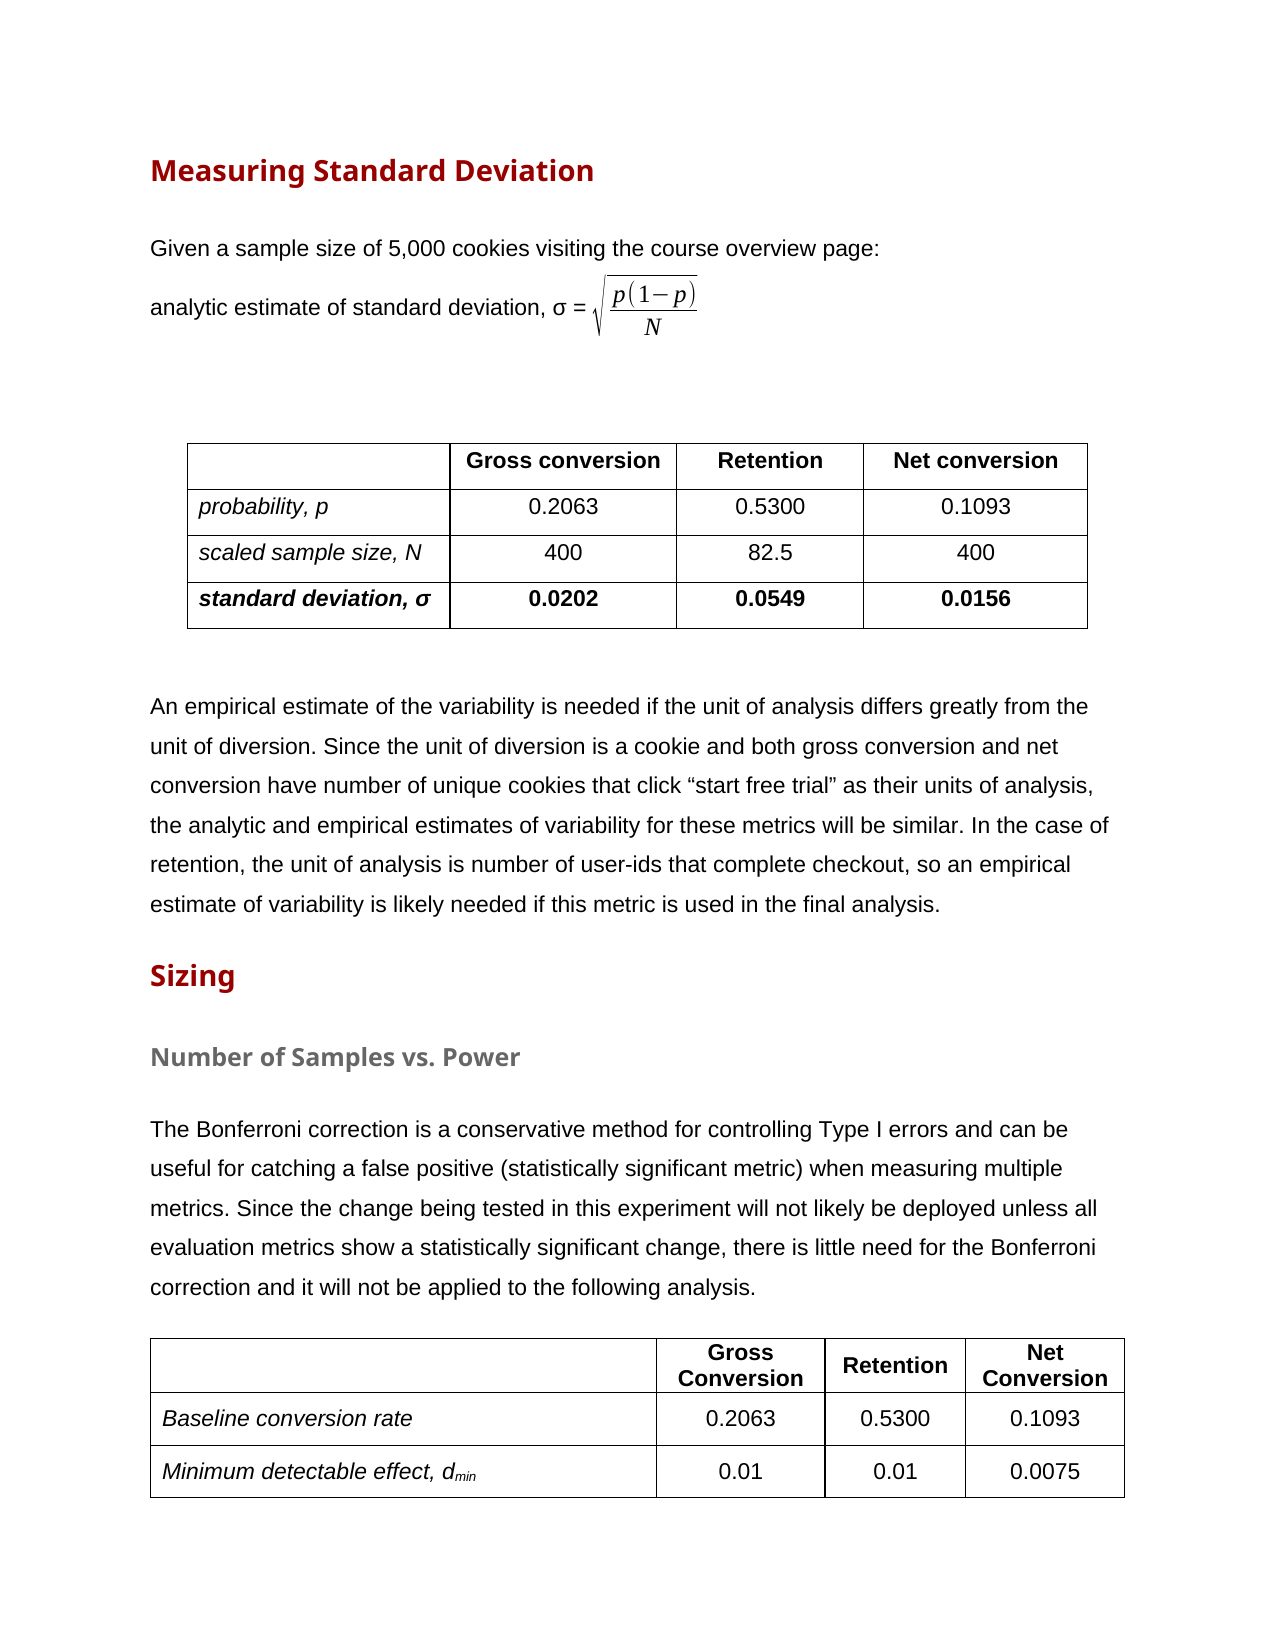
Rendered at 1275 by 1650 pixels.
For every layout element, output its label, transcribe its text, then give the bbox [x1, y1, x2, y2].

table_cell Baseline conversion rate [151, 1393, 656, 1444]
table_header Retention [677, 444, 863, 489]
subtitle Measuring Standard Deviation [150, 150, 1125, 190]
table_header Net conversion [864, 444, 1087, 489]
table_cell 0.0156 [864, 583, 1087, 628]
table_cell 0.0075 [966, 1446, 1124, 1497]
table_cell scaled sample size, N [188, 536, 449, 582]
table_cell 0.0202 [451, 583, 676, 628]
table_cell 0.2063 [451, 490, 676, 535]
table_header [151, 1339, 656, 1392]
table_header Retention [826, 1339, 965, 1392]
text The Bonferroni correction is a conservative method for controlling Type I errors and can be useful for catching a false positive (statistically significant metric) when measuring multiple metrics. Since the change being tested in this experiment will not likely be deployed unless all evaluation metrics show a statistically significant change, there is little need for the Bonferroni correction and it will not be applied to the following analysis. [150, 1116, 1125, 1300]
table_header [188, 444, 449, 489]
table_header Gross conversion [451, 444, 676, 489]
table_cell probability, p [188, 490, 449, 535]
table_cell 0.1093 [966, 1393, 1124, 1444]
subtitle Number of Samples vs. Power [150, 1039, 1125, 1074]
table_header Gross Conversion [657, 1339, 824, 1392]
table_cell 0.1093 [864, 490, 1087, 535]
table_cell 400 [451, 536, 676, 582]
table_cell 0.01 [657, 1446, 824, 1497]
table_cell 82.5 [677, 536, 863, 582]
table_cell standard deviation, σ [188, 583, 449, 628]
table_cell 0.5300 [826, 1393, 965, 1444]
text An empirical estimate of the variability is needed if the unit of analysis differs greatly from the unit of diversion. Since the unit of diversion is a cookie and both gross conversion and net conversion have number of unique cookies that click “start free trial” as their units of analysis, the analytic and empirical estimates of variability for these metrics will be similar. In the case of retention, the unit of analysis is number of user-ids that complete checkout, so an empirical estimate of variability is likely needed if this metric is used in the final analysis. [150, 693, 1125, 917]
subtitle Sizing [150, 955, 1125, 995]
table_cell 0.2063 [657, 1393, 824, 1444]
table_cell 0.5300 [677, 490, 863, 535]
table_cell 0.01 [826, 1446, 965, 1497]
table_cell 400 [864, 536, 1087, 582]
table_cell 0.0549 [677, 583, 863, 628]
table_cell Minimum detectable effect, dmin [151, 1446, 656, 1497]
table_header Net Conversion [966, 1339, 1124, 1392]
text Given a sample size of 5,000 cookies visiting the course overview page: analytic estimate of standard deviation, σ = [150, 234, 1125, 341]
